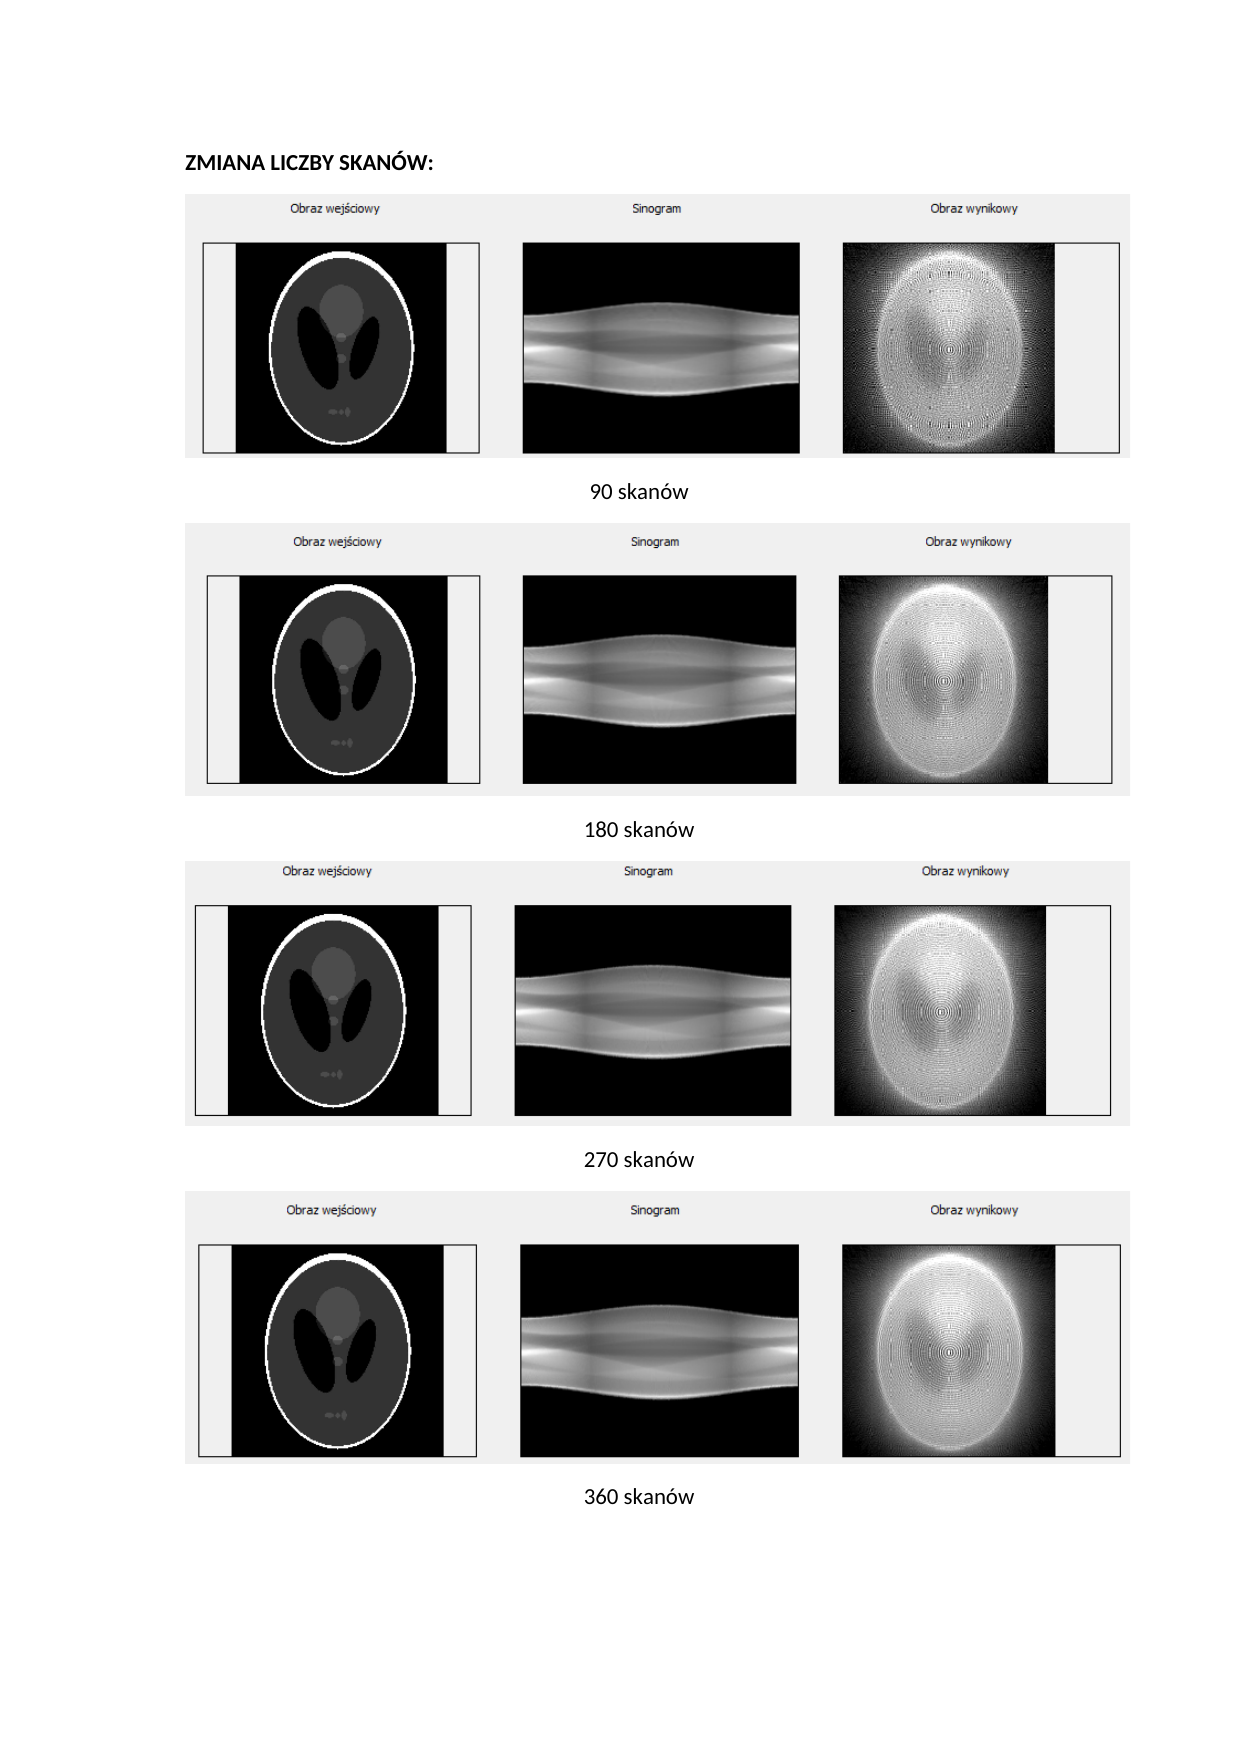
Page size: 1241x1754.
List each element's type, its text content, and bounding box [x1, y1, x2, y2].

picture [185, 523, 1130, 796]
text 270 skanów [185, 1145, 1093, 1173]
text ZMIANA LICZBY SKANÓW: [185, 148, 1093, 176]
text 180 skanów [185, 815, 1093, 843]
text 90 skanów [185, 477, 1093, 505]
picture [185, 861, 1130, 1126]
text 360 skanów [185, 1482, 1093, 1510]
picture [185, 194, 1130, 458]
picture [185, 1191, 1130, 1464]
